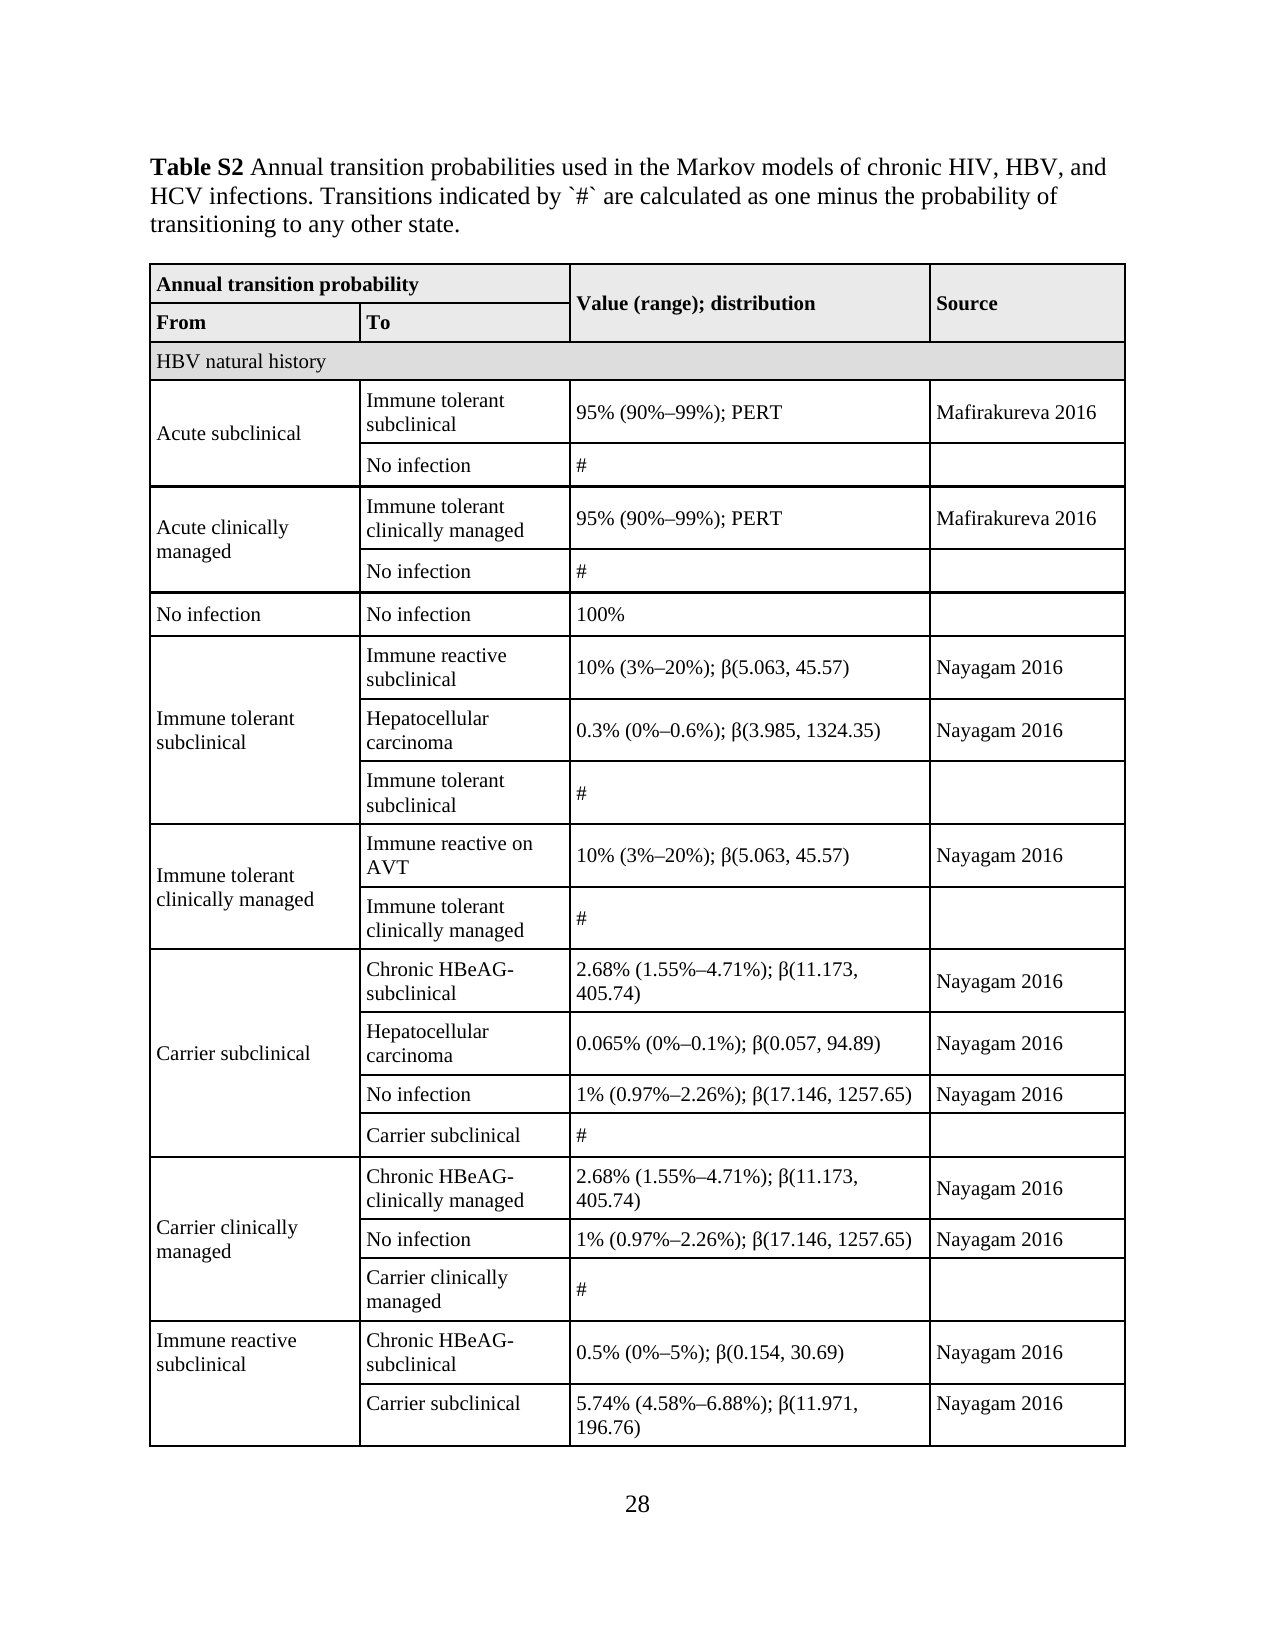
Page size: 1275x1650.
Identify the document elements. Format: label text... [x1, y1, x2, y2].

table_cell 0.5% (0%–5%); β(0.154, 30.69) [571, 1322, 929, 1382]
table_cell # [571, 762, 929, 823]
table_cell Hepatocellular carcinoma [361, 700, 569, 760]
table_cell Carrier clinically managed [361, 1259, 569, 1320]
table_cell [931, 1114, 1124, 1156]
table_header Source [931, 265, 1124, 341]
table_cell No infection [361, 1220, 569, 1257]
table_cell # [571, 444, 929, 485]
table_cell Acute clinically managed [151, 488, 359, 591]
table_cell Carrier subclinical [361, 1385, 569, 1445]
table_cell To [361, 304, 569, 341]
table_cell 100% [571, 594, 929, 635]
table_cell 0.3% (0%–0.6%); β(3.985, 1324.35) [571, 700, 929, 760]
table_cell [931, 444, 1124, 485]
table_cell No infection [361, 1076, 569, 1112]
table_cell 1% (0.97%–2.26%); β(17.146, 1257.65) [571, 1220, 929, 1257]
table_cell Nayagam 2016 [931, 1158, 1124, 1218]
table_cell [931, 762, 1124, 823]
table_cell 95% (90%–99%); PERT [571, 488, 929, 548]
table_cell Mafirakureva 2016 [931, 381, 1124, 442]
table_cell Nayagam 2016 [931, 1322, 1124, 1382]
table_cell Hepatocellular carcinoma [361, 1013, 569, 1074]
table_cell [931, 888, 1124, 948]
text Table S2 Annual transition probabilities used in the Markov models of chronic HIV, HBV, and HCV infections. Transitions indicated by `#` are calculated as one minus the probability of transitioning to any other state. [150, 152, 1125, 238]
table_cell Chronic HBeAG- subclinical [361, 1322, 569, 1382]
table_cell Nayagam 2016 [931, 700, 1124, 760]
table_cell Immune tolerant clinically managed [361, 488, 569, 548]
table_cell Nayagam 2016 [931, 825, 1124, 886]
table_cell No infection [361, 444, 569, 485]
table_cell # [571, 1259, 929, 1320]
table_cell 10% (3%–20%); β(5.063, 45.57) [571, 825, 929, 886]
table_cell No infection [361, 594, 569, 635]
table_cell # [571, 550, 929, 591]
table_cell 5.74% (4.58%–6.88%); β(11.971, 196.76) [571, 1385, 929, 1445]
table_cell No infection [361, 550, 569, 591]
table_cell 2.68% (1.55%–4.71%); β(11.173, 405.74) [571, 1158, 929, 1218]
table_cell Chronic HBeAG- subclinical [361, 950, 569, 1011]
table_cell Nayagam 2016 [931, 950, 1124, 1011]
table_header Value (range); distribution [571, 265, 929, 341]
table_cell Immune tolerant subclinical [361, 762, 569, 823]
table_cell Nayagam 2016 [931, 1013, 1124, 1074]
table_cell Immune tolerant subclinical [361, 381, 569, 442]
table_cell Carrier clinically managed [151, 1158, 359, 1320]
table_cell No infection [151, 594, 359, 635]
table_cell Chronic HBeAG- clinically managed [361, 1158, 569, 1218]
table_cell # [571, 888, 929, 948]
table_cell Immune tolerant clinically managed [151, 825, 359, 948]
table_header Annual transition probability [151, 265, 569, 302]
table_cell 95% (90%–99%); PERT [571, 381, 929, 442]
table_cell Immune reactive on AVT [361, 825, 569, 886]
table_cell [931, 1259, 1124, 1320]
table_cell Acute subclinical [151, 381, 359, 485]
table_cell Immune reactive subclinical [151, 1322, 359, 1445]
table_cell Nayagam 2016 [931, 1220, 1124, 1257]
table_cell Immune tolerant clinically managed [361, 888, 569, 948]
table_cell [931, 550, 1124, 591]
table_cell Carrier subclinical [361, 1114, 569, 1156]
table_cell Immune reactive subclinical [361, 637, 569, 697]
table_cell Nayagam 2016 [931, 637, 1124, 697]
table_cell Nayagam 2016 [931, 1385, 1124, 1445]
table_cell # [571, 1114, 929, 1156]
table_cell Carrier subclinical [151, 950, 359, 1156]
table_cell Nayagam 2016 [931, 1076, 1124, 1112]
table_cell Mafirakureva 2016 [931, 488, 1124, 548]
table_cell 10% (3%–20%); β(5.063, 45.57) [571, 637, 929, 697]
table_cell [931, 594, 1124, 635]
table_cell Immune tolerant subclinical [151, 637, 359, 823]
table_cell From [151, 304, 359, 341]
table_cell HBV natural history [151, 343, 1124, 379]
table_cell 1% (0.97%–2.26%); β(17.146, 1257.65) [571, 1076, 929, 1112]
table_cell 2.68% (1.55%–4.71%); β(11.173, 405.74) [571, 950, 929, 1011]
table_cell 0.065% (0%–0.1%); β(0.057, 94.89) [571, 1013, 929, 1074]
